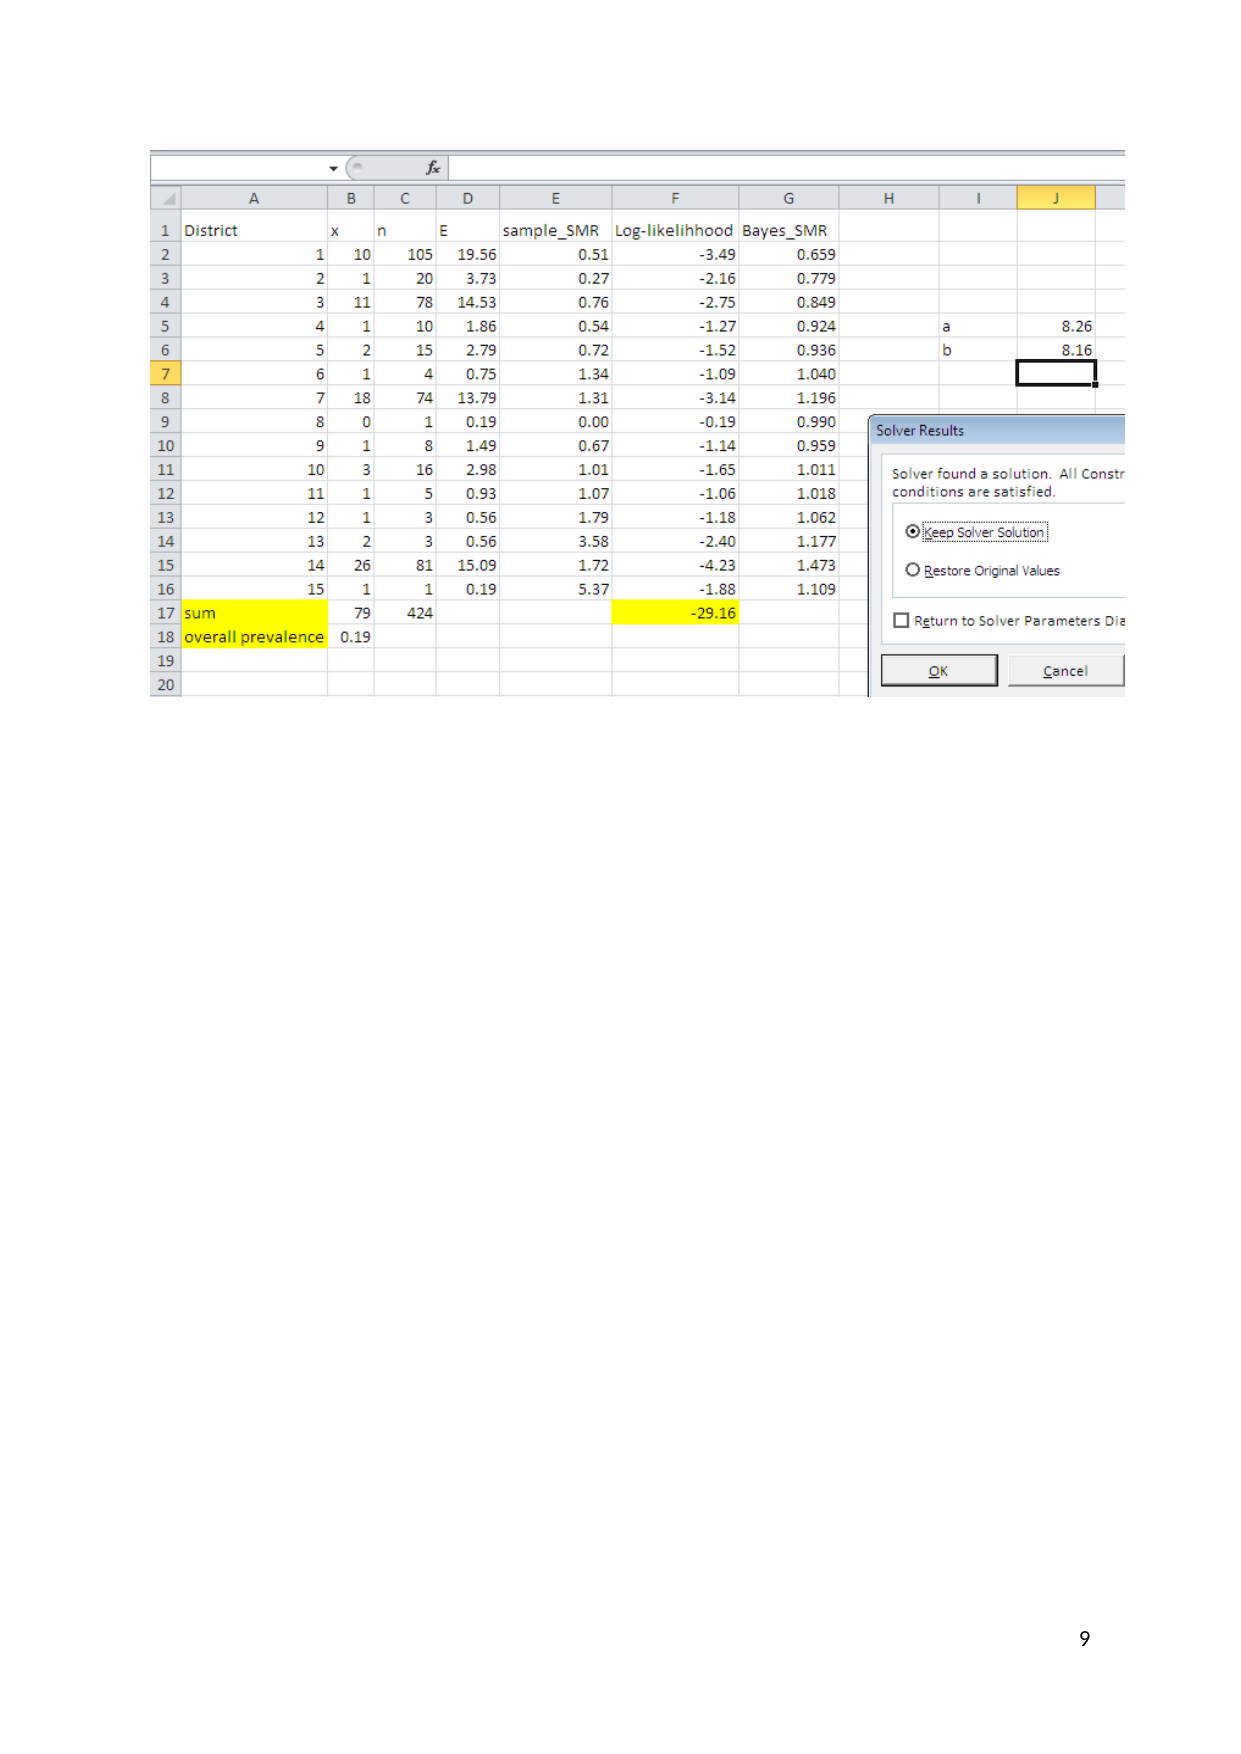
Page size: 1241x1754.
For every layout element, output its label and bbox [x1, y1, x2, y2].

picture [150, 150, 1125, 697]
